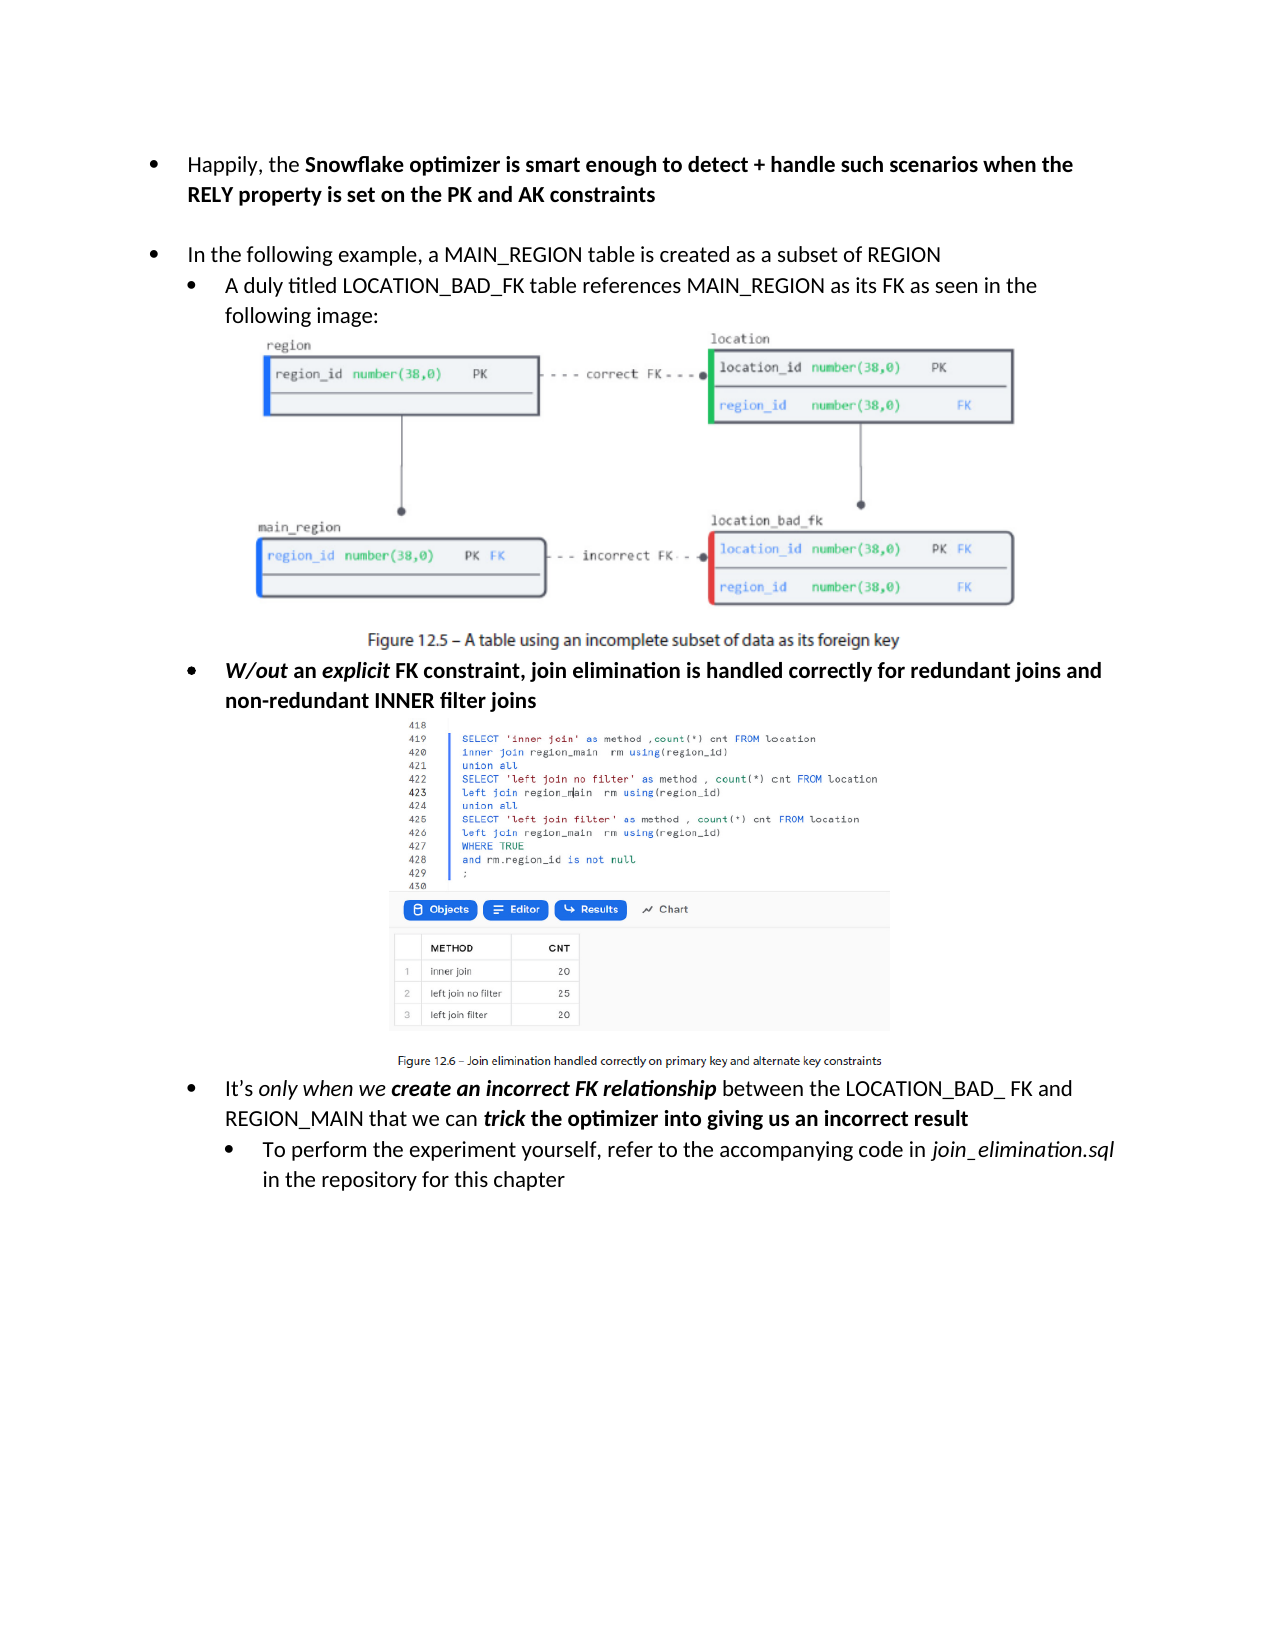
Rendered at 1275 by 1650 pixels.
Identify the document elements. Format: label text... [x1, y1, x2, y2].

list In the following example, a MAIN_REGION table is created as a subset of REGION [150, 241, 1125, 269]
picture [255, 331, 1020, 655]
list It’s only when we create an incorrect FK relationship between the LOCATION_BAD_ FK and REGION_MAIN that we can trick the optimizer into giving us an incorrect result [187, 1074, 1125, 1133]
list To perform the experiment yourself, refer to the accompanying code in join_elimination.sql in the repository for this chapter [225, 1135, 1125, 1193]
picture [382, 716, 893, 1073]
list Happily, the Snowflake optimizer is smart enough to detect + handle such scenarios when the RELY property is set on the PK and AK constraints [150, 150, 1125, 208]
list A duly titled LOCATION_BAD_FK table references MAIN_REGION as its FK as seen in the following image: [187, 271, 1125, 329]
list W/out an explicit FK constraint, join elimination is handled correctly for redundant joins and non-redundant INNER filter joins [187, 656, 1125, 715]
